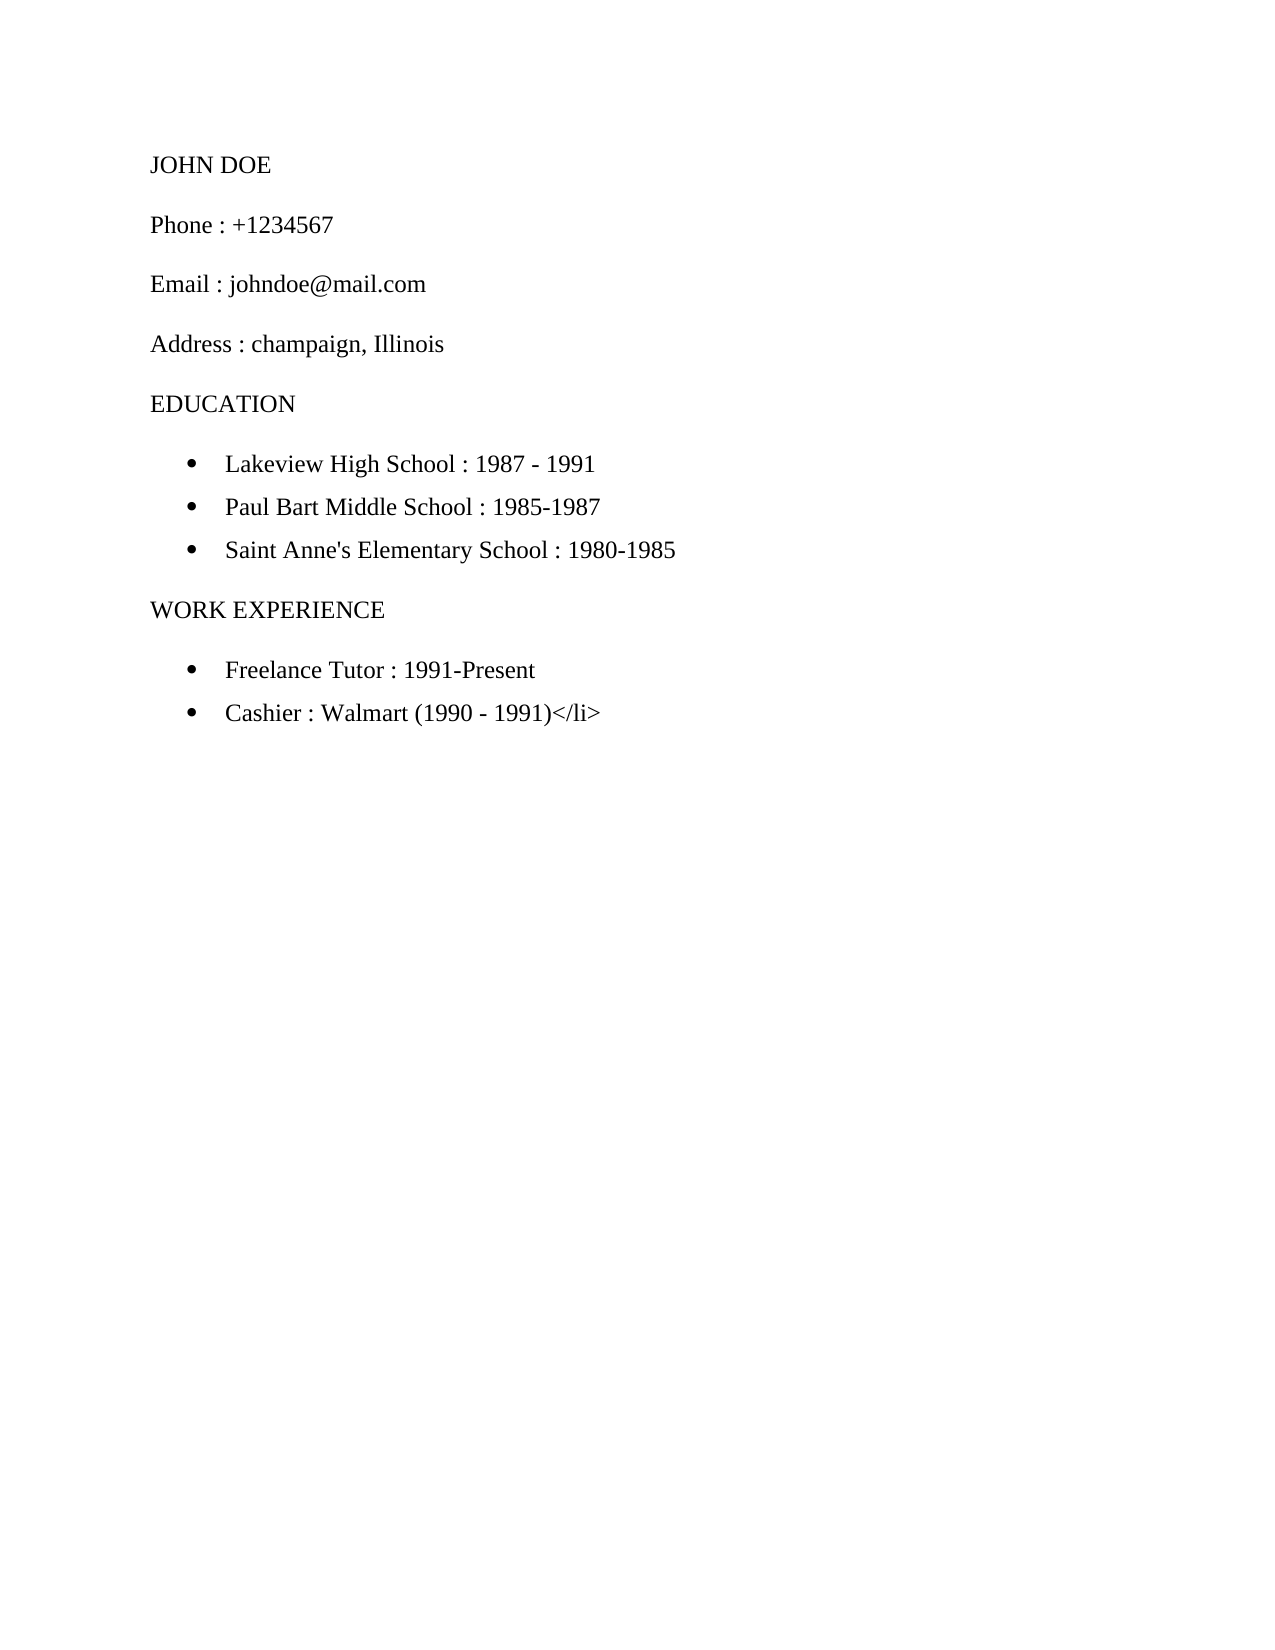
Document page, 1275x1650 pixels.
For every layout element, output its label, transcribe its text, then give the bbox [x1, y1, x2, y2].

list Saint Anne's Elementary School : 1980-1985 [187, 535, 1125, 564]
text EDUCATION [150, 389, 1125, 418]
text Address : champaign, Illinois [150, 329, 1125, 358]
text WORK EXPERIENCE [150, 595, 1125, 624]
text Phone : +1234567 [150, 210, 1125, 238]
list Freelance Tutor : 1991-Present [187, 655, 1125, 683]
text Email : johndoe@mail.com [150, 269, 1125, 298]
list Cashier : Walmart (1990 - 1991)</li> [187, 698, 1125, 727]
list Lakeview High School : 1987 - 1991 [187, 449, 1125, 478]
text JOHN DOE [150, 150, 1125, 179]
list Paul Bart Middle School : 1985-1987 [187, 492, 1125, 521]
